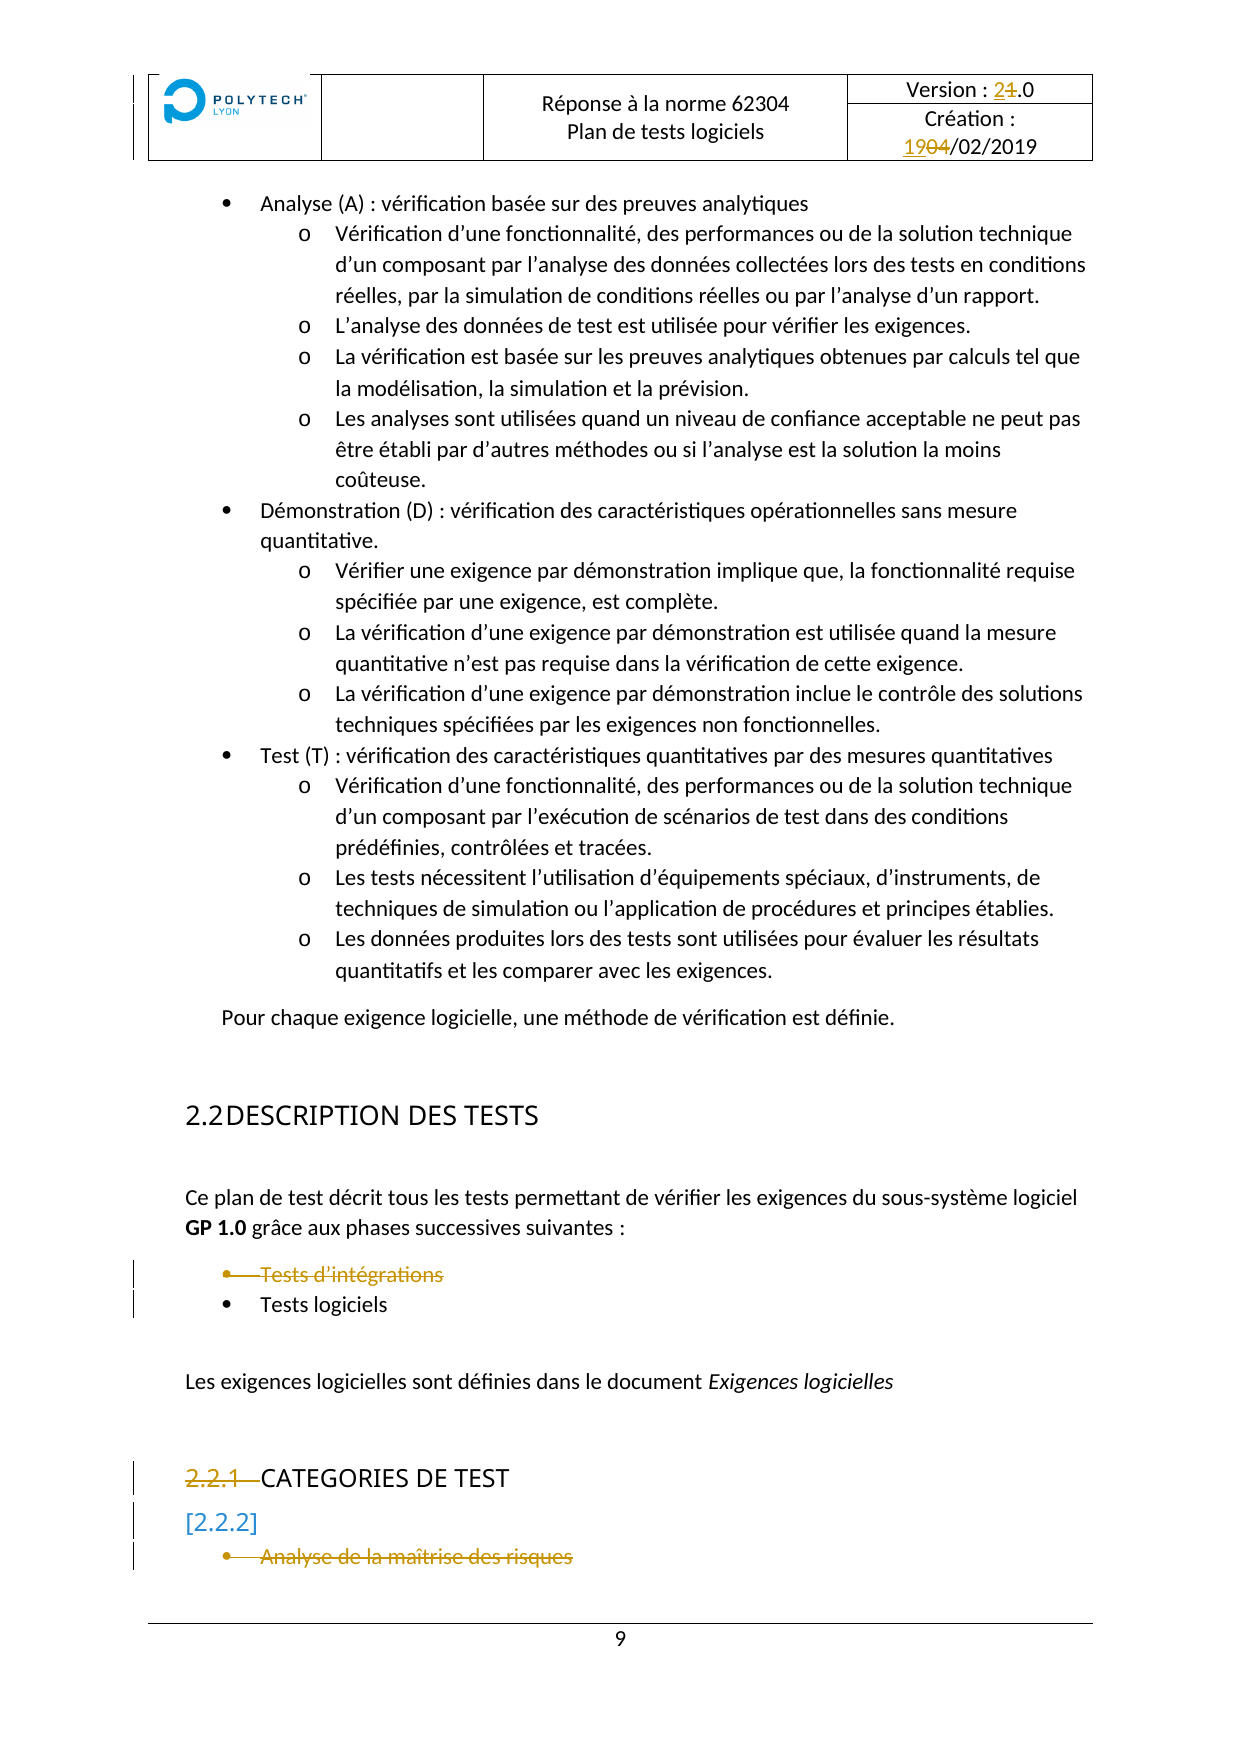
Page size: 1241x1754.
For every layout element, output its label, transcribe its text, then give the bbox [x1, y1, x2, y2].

list Vérification d’une fonctionnalité, des performances ou de la solution technique d’un composant par l’analyse des données collectées lors des tests en conditions réelles, par la simulation de conditions réelles ou par l’analyse d’un rapport. [298, 219, 1093, 309]
list Les données produites lors des tests sont utilisées pour évaluer les résultats quantitatifs et les comparer avec les exigences. [298, 924, 1093, 984]
list Test (T) : vérification des caractéristiques quantitatives par des mesures quantitatives [223, 741, 1093, 769]
text Les exigences logicielles sont définies dans le document Exigences logicielles [185, 1367, 1093, 1395]
list L’analyse des données de test est utilisée pour vérifier les exigences. [298, 311, 1093, 340]
list Vérifier une exigence par démonstration implique que, la fonctionnalité requise spécifiée par une exigence, est complète. [298, 556, 1093, 616]
list Les tests nécessitent l’utilisation d’équipements spéciaux, d’instruments, de techniques de simulation ou l’application de procédures et principes établies. [298, 863, 1093, 922]
text Pour chaque exigence logicielle, une méthode de vérification est définie. [221, 1003, 1093, 1031]
subtitle CATEGORIES DE TEST [185, 1461, 1093, 1495]
list Tests logiciels [223, 1290, 1093, 1318]
list Vérification d’une fonctionnalité, des performances ou de la solution technique d’un composant par l’exécution de scénarios de test dans des conditions prédéfinies, contrôlées et tracées. [298, 771, 1093, 861]
list La vérification est basée sur les preuves analytiques obtenues par calculs tel que la modélisation, la simulation et la prévision. [298, 342, 1093, 402]
subtitle DESCRIPTION DES TESTS [185, 1096, 1093, 1133]
list Les analyses sont utilisées quand un niveau de confiance acceptable ne peut pas être établi par d’autres méthodes ou si l’analyse est la solution la moins coûteuse. [298, 404, 1093, 493]
picture [159, 74, 310, 128]
list Démonstration (D) : vérification des caractéristiques opérationnelles sans mesure quantitative. [223, 496, 1093, 554]
text Ce plan de test décrit tous les tests permettant de vérifier les exigences du sous-système logiciel GP 1.0 grâce aux phases successives suivantes : [185, 1183, 1093, 1241]
list La vérification d’une exigence par démonstration inclue le contrôle des solutions techniques spécifiées par les exigences non fonctionnelles. [298, 679, 1093, 739]
list La vérification d’une exigence par démonstration est utilisée quand la mesure quantitative n’est pas requise dans la vérification de cette exigence. [298, 618, 1093, 677]
list Analyse (A) : vérification basée sur des preuves analytiques [223, 189, 1093, 217]
